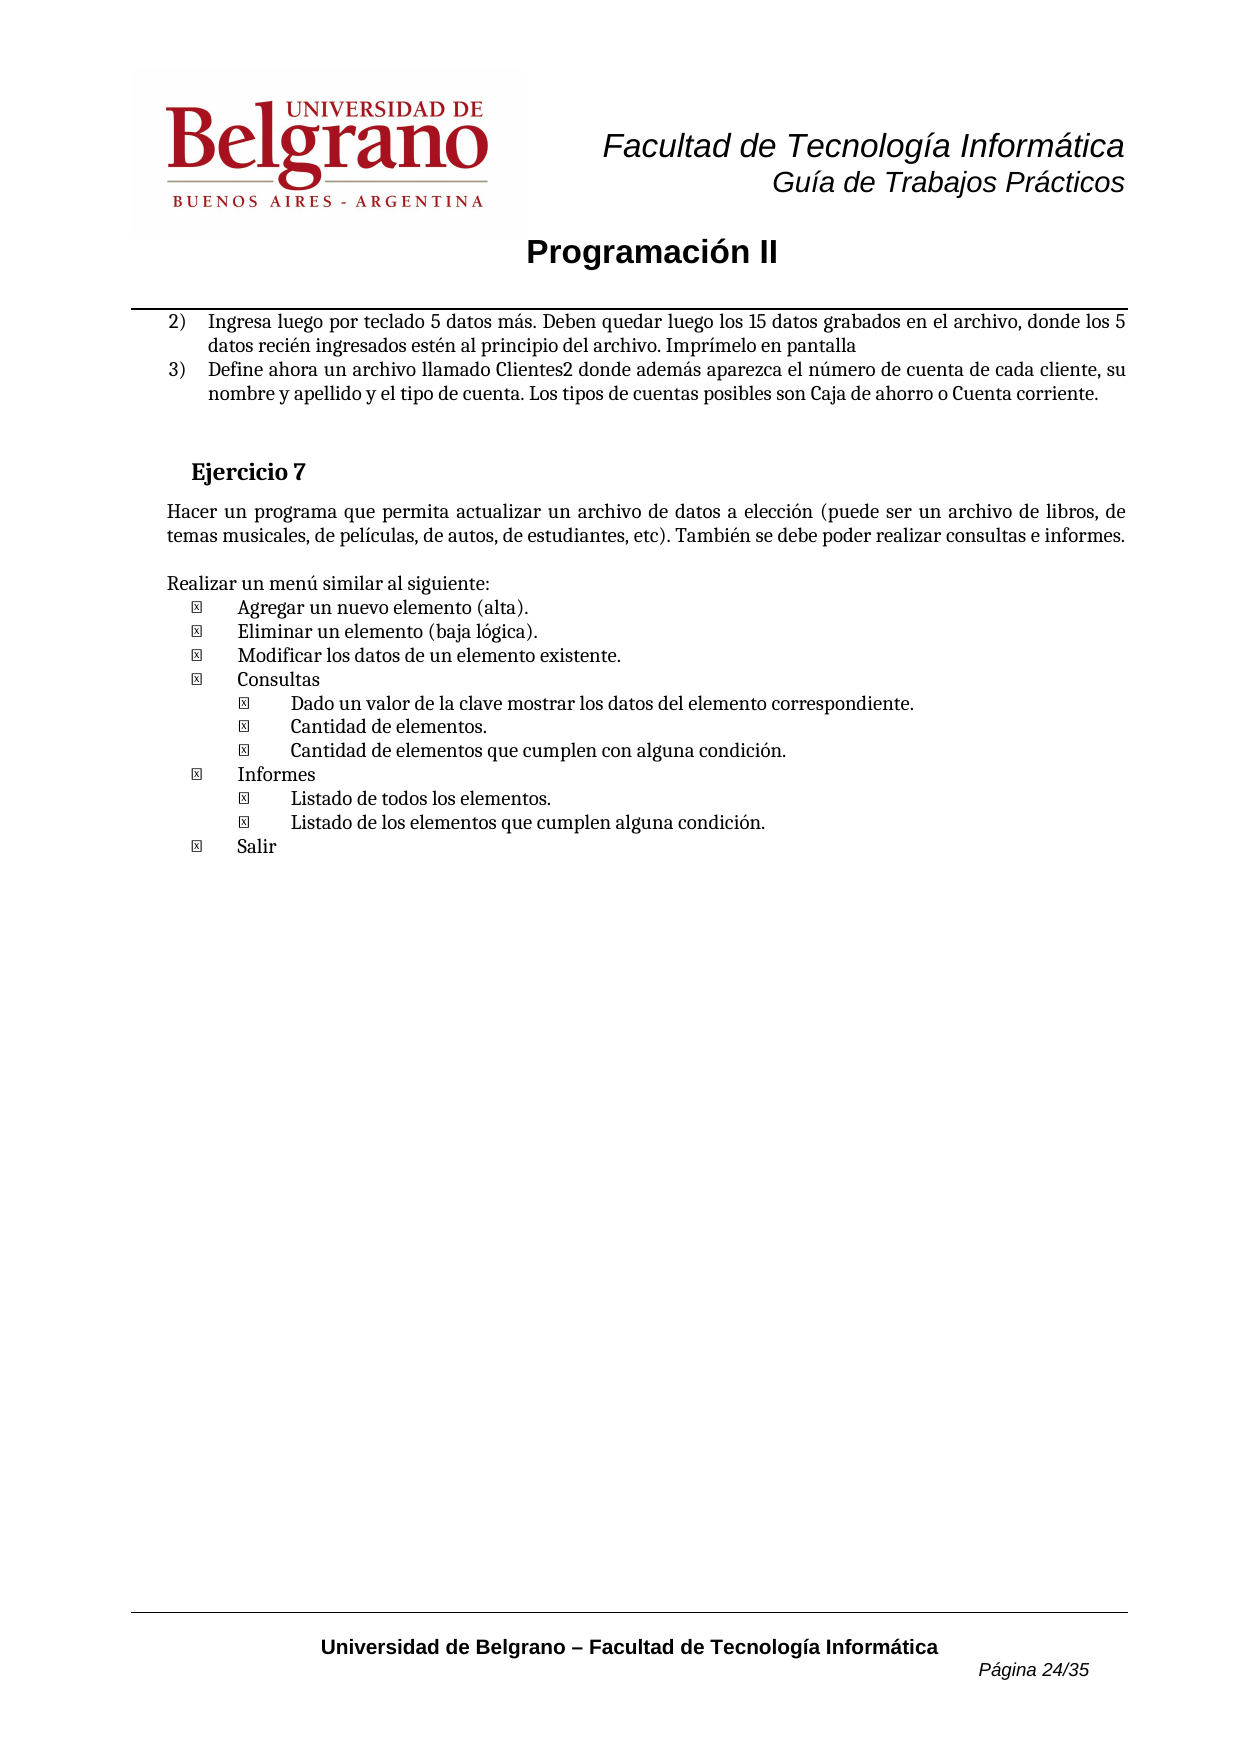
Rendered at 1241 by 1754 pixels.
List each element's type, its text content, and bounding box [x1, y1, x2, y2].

list Listado de los elementos que cumplen alguna condición. [237, 811, 1128, 835]
text Hacer un programa que permita actualizar un archivo de datos a elección (puede ser un archivo de libros, de temas musicales, de películas, de autos, de estudiantes, etc). También se debe poder realizar consultas e informes. [167, 499, 1128, 547]
list Ingresa luego por teclado 5 datos más. Deben quedar luego los 15 datos grabados en el archivo, donde los 5 datos recién ingresados estén al principio del archivo. Imprímelo en pantalla [169, 310, 1128, 358]
list Listado de todos los elementos. [237, 787, 1128, 811]
text Realizar un menú similar al siguiente: [167, 571, 1128, 595]
list Cantidad de elementos. [237, 715, 1128, 739]
list Consultas [190, 667, 1128, 691]
list Salir [190, 835, 1128, 859]
list Cantidad de elementos que cumplen con alguna condición. [237, 739, 1128, 763]
list Eliminar un elemento (baja lógica). [190, 619, 1128, 643]
list Dado un valor de la clave mostrar los datos del elemento correspondiente. [237, 691, 1128, 715]
subtitle Ejercicio 7 [131, 458, 1128, 487]
list Informes [190, 763, 1128, 787]
list Define ahora un archivo llamado Clientes2 donde además aparezca el número de cuenta de cada cliente, su nombre y apellido y el tipo de cuenta. Los tipos de cuentas posibles son Caja de ahorro o Cuenta corriente. [169, 358, 1128, 406]
list Modificar los datos de un elemento existente. [190, 643, 1128, 667]
picture [131, 67, 524, 238]
list Agregar un nuevo elemento (alta). [190, 595, 1128, 619]
